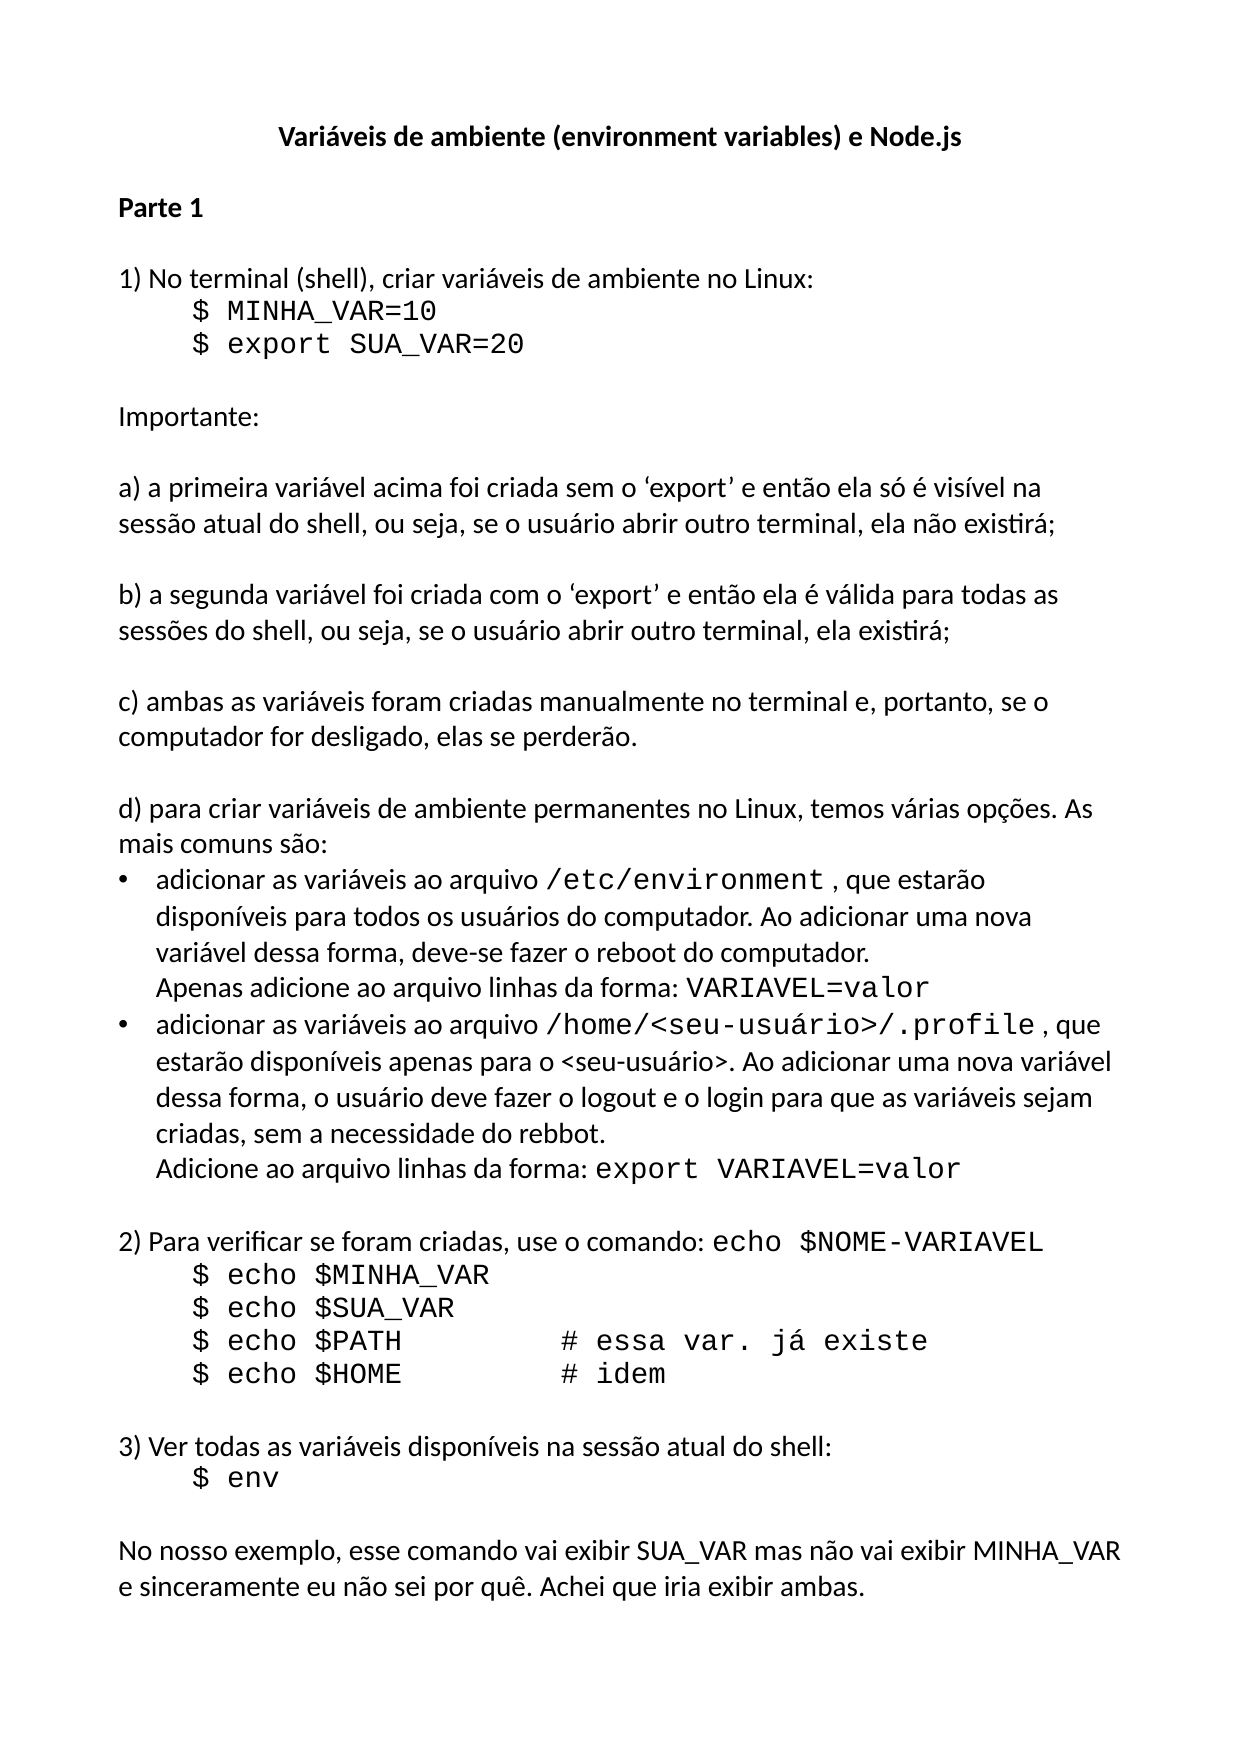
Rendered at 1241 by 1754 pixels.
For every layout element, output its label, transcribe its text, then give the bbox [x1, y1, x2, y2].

list Adicione ao arquivo linhas da forma: export VARIAVEL=valor [156, 1150, 1122, 1187]
text b) a segunda variável foi criada com o ‘export’ e então ela é válida para todas as sessões do shell, ou seja, se o usuário abrir outro terminal, ela existirá; [118, 576, 1122, 647]
text a) a primeira variável acima foi criada sem o ‘export’ e então ela só é visível na sessão atual do shell, ou seja, se o usuário abrir outro terminal, ela não existirá; [118, 469, 1122, 540]
list adicionar as variáveis ao arquivo /etc/environment , que estarão disponíveis para todos os usuários do computador. Ao adicionar uma nova variável dessa forma, deve-se fazer o reboot do computador. [118, 861, 1122, 969]
text 3) Ver todas as variáveis disponíveis na sessão atual do shell: [118, 1428, 1122, 1463]
text $ MINHA_VAR=10 [118, 296, 1122, 329]
list Apenas adicione ao arquivo linhas da forma: VARIAVEL=valor [156, 969, 1122, 1006]
text Parte 1 [118, 189, 1122, 225]
text 2) Para verificar se foram criadas, use o comando: echo $NOME-VARIAVEL [118, 1223, 1122, 1260]
text Importante: [118, 398, 1122, 433]
text 1) No terminal (shell), criar variáveis de ambiente no Linux: [118, 261, 1122, 296]
text $ echo $MINHA_VAR [118, 1260, 1122, 1293]
text d) para criar variáveis de ambiente permanentes no Linux, temos várias opções. As mais comuns são: [118, 790, 1122, 861]
text $ echo $PATH # essa var. já existe [118, 1326, 1122, 1359]
text $ echo $HOME # idem [118, 1359, 1122, 1392]
text No nosso exemplo, esse comando vai exibir SUA_VAR mas não vai exibir MINHA_VAR e sinceramente eu não sei por quê. Achei que iria exibir ambas. [118, 1532, 1122, 1603]
list adicionar as variáveis ao arquivo /home/<seu-usuário>/.profile , que estarão disponíveis apenas para o <seu-usuário>. Ao adicionar uma nova variável dessa forma, o usuário deve fazer o logout e o login para que as variáveis sejam criadas, sem a necessidade do rebbot. [118, 1006, 1122, 1150]
text Variáveis de ambiente (environment variables) e Node.js [118, 118, 1122, 154]
text $ echo $SUA_VAR [118, 1293, 1122, 1326]
text c) ambas as variáveis foram criadas manualmente no terminal e, portanto, se o computador for desligado, elas se perderão. [118, 683, 1122, 754]
text $ env [118, 1463, 1122, 1497]
text $ export SUA_VAR=20 [118, 329, 1122, 362]
